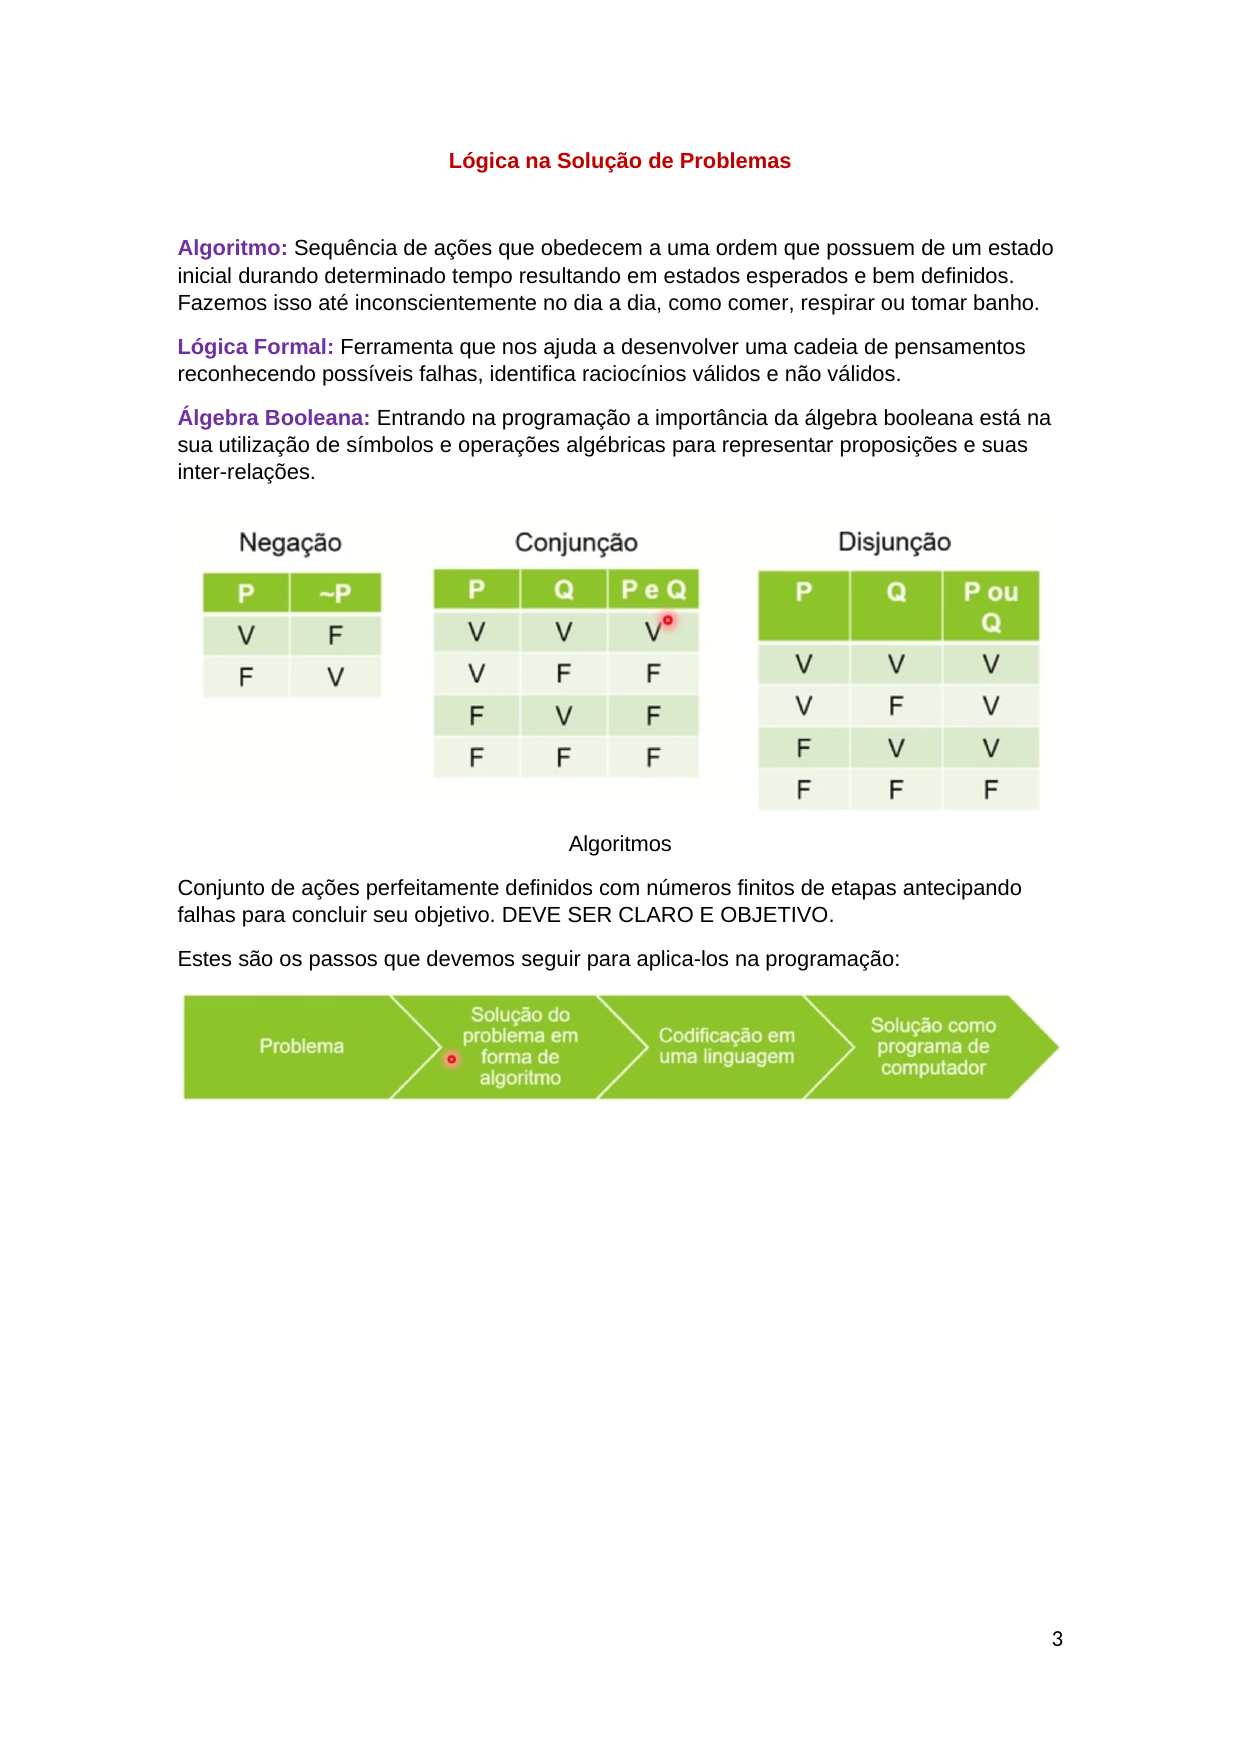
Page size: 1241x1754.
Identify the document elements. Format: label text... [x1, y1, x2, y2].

text Álgebra Booleana: Entrando na programação a importância da álgebra booleana está na sua utilização de símbolos e operações algébricas para representar proposições e suas inter-relações. [177, 404, 1063, 484]
picture [177, 502, 1062, 813]
picture [177, 989, 1062, 1103]
text Lógica na Solução de Problemas [177, 148, 1063, 173]
text Conjunto de ações perfeitamente definidos com números finitos de etapas antecipando falhas para concluir seu objetivo. DEVE SER CLARO E OBJETIVO. [177, 875, 1063, 927]
text Algoritmo: Sequência de ações que obedecem a uma ordem que possuem de um estado inicial durando determinado tempo resultando em estados esperados e bem definidos. Fazemos isso até inconscientemente no dia a dia, como comer, respirar ou tomar banho. [177, 235, 1063, 315]
text Algoritmos [177, 831, 1063, 856]
text Lógica Formal: Ferramenta que nos ajuda a desenvolver uma cadeia de pensamentos reconhecendo possíveis falhas, identifica raciocínios válidos e não válidos. [177, 333, 1063, 386]
text Estes são os passos que devemos seguir para aplica-los na programação: [177, 946, 1063, 971]
